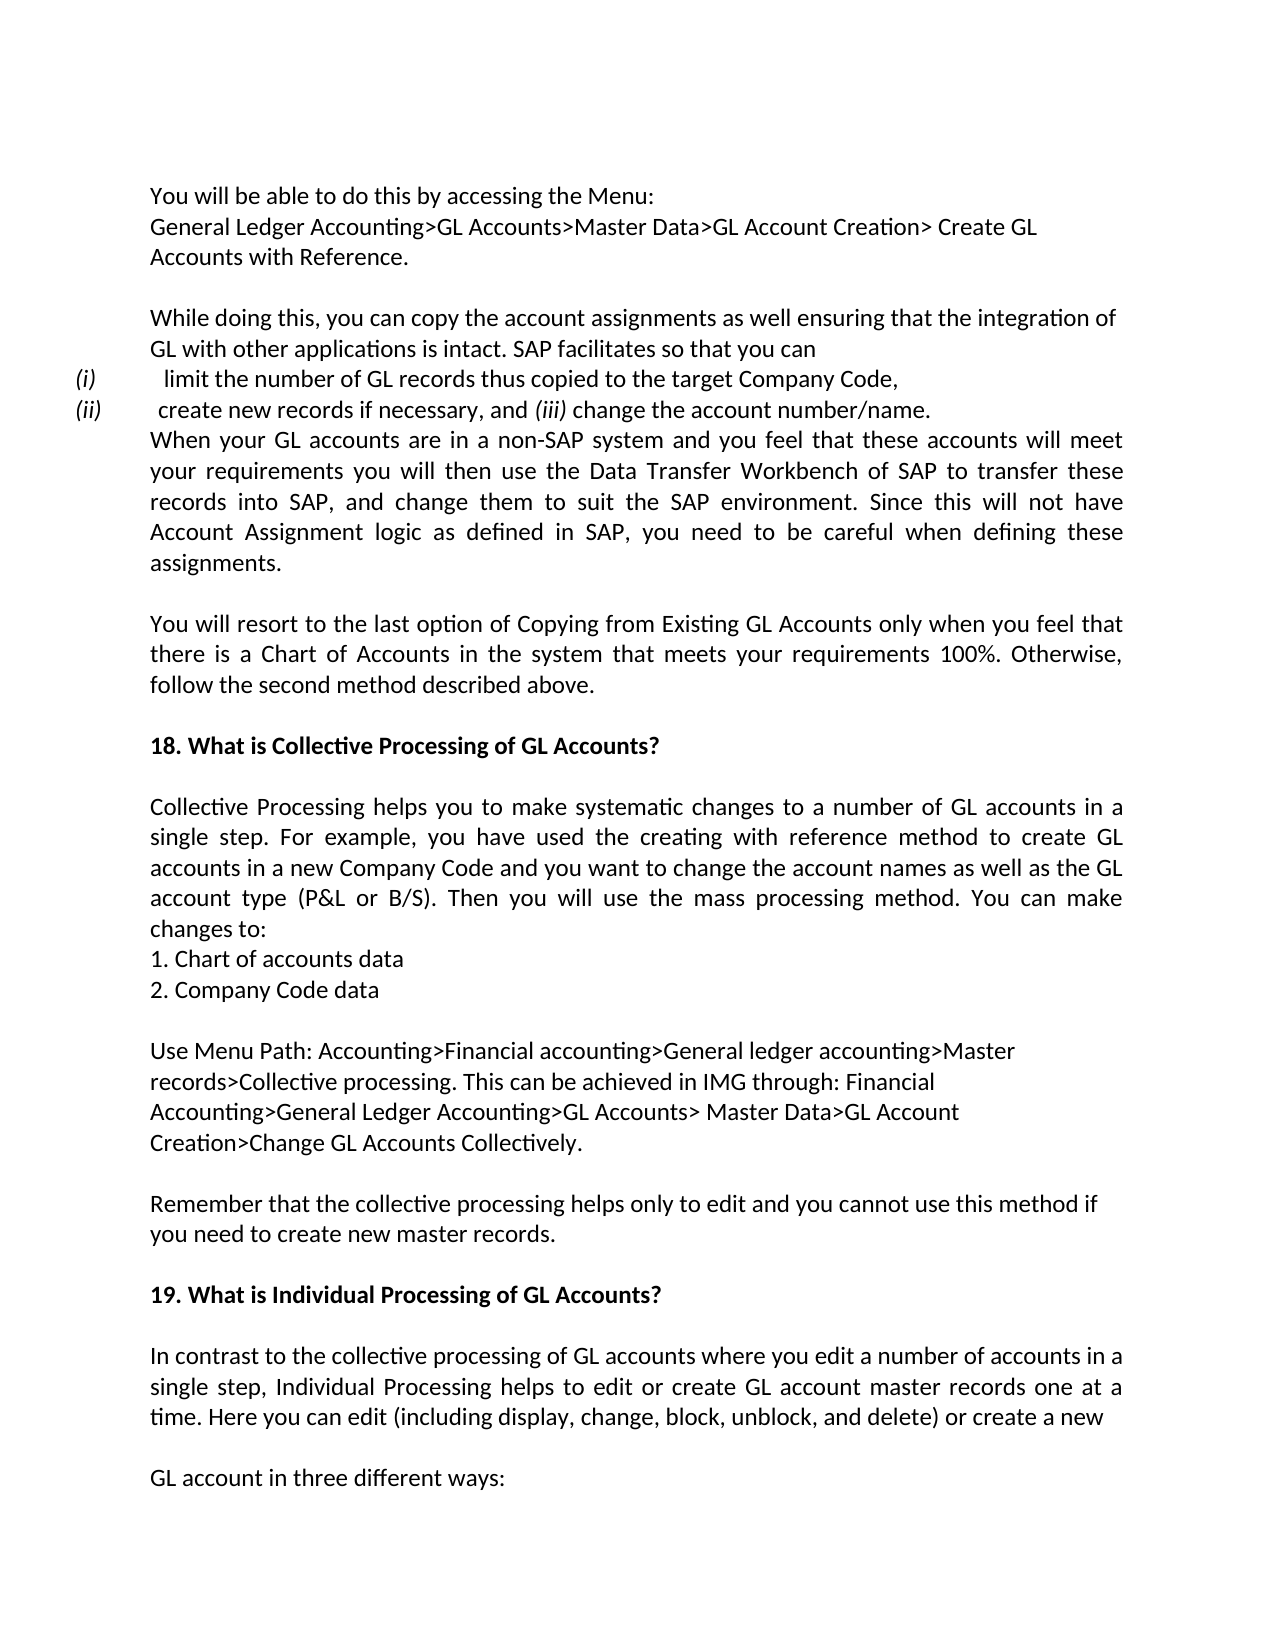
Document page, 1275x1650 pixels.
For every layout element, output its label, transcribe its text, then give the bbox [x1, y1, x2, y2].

text You will resort to the last option of Copying from Existing GL Accounts only when you feel that there is a Chart of Accounts in the system that meets your requirements 100%. Otherwise, follow the second method described above. [150, 608, 1125, 699]
text Creation>Change GL Accounts Collectively. [150, 1127, 1125, 1157]
text Collective Processing helps you to make systematic changes to a number of GL accounts in a single step. For example, you have used the creating with reference method to create GL accounts in a new Company Code and you want to change the account names as well as the GL account type (P&L or B/S). Then you will use the mass processing method. You can make changes to: [150, 791, 1125, 943]
text (i) limit the number of GL records thus copied to the target Company Code, [75, 364, 1125, 394]
text Accounting>General Ledger Accounting>GL Accounts> Master Data>GL Account [150, 1096, 1125, 1127]
text You will be able to do this by accessing the Menu: [150, 181, 1125, 211]
text General Ledger Accounting>GL Accounts>Master Data>GL Account Creation> Create GL Accounts with Reference. [150, 211, 1125, 272]
text 1. Chart of accounts data [150, 943, 1125, 974]
text GL account in three different ways: [150, 1462, 1125, 1493]
text Remember that the collective processing helps only to edit and you cannot use this method if you need to create new master records. [150, 1188, 1125, 1249]
text records>Collective processing. This can be achieved in IMG through: Financial [150, 1066, 1125, 1096]
text When your GL accounts are in a non-SAP system and you feel that these accounts will meet your requirements you will then use the Data Transfer Workbench of SAP to transfer these records into SAP, and change them to suit the SAP environment. Since this will not have Account Assignment logic as defined in SAP, you need to be careful when defining these assignments. [150, 425, 1125, 577]
text In contrast to the collective processing of GL accounts where you edit a number of accounts in a single step, Individual Processing helps to edit or create GL account master records one at a time. Here you can edit (including display, change, block, unblock, and delete) or create a new [150, 1340, 1125, 1432]
text 18. What is Collective Processing of GL Accounts? [150, 730, 1125, 760]
text 19. What is Individual Processing of GL Accounts? [150, 1279, 1125, 1310]
text While doing this, you can copy the account assignments as well ensuring that the integration of GL with other applications is intact. SAP facilitates so that you can [150, 303, 1125, 364]
text Use Menu Path: Accounting>Financial accounting>General ledger accounting>Master [150, 1035, 1125, 1066]
text (ii) create new records if necessary, and (iii) change the account number/name. [75, 394, 1125, 425]
text 2. Company Code data [150, 974, 1125, 1004]
